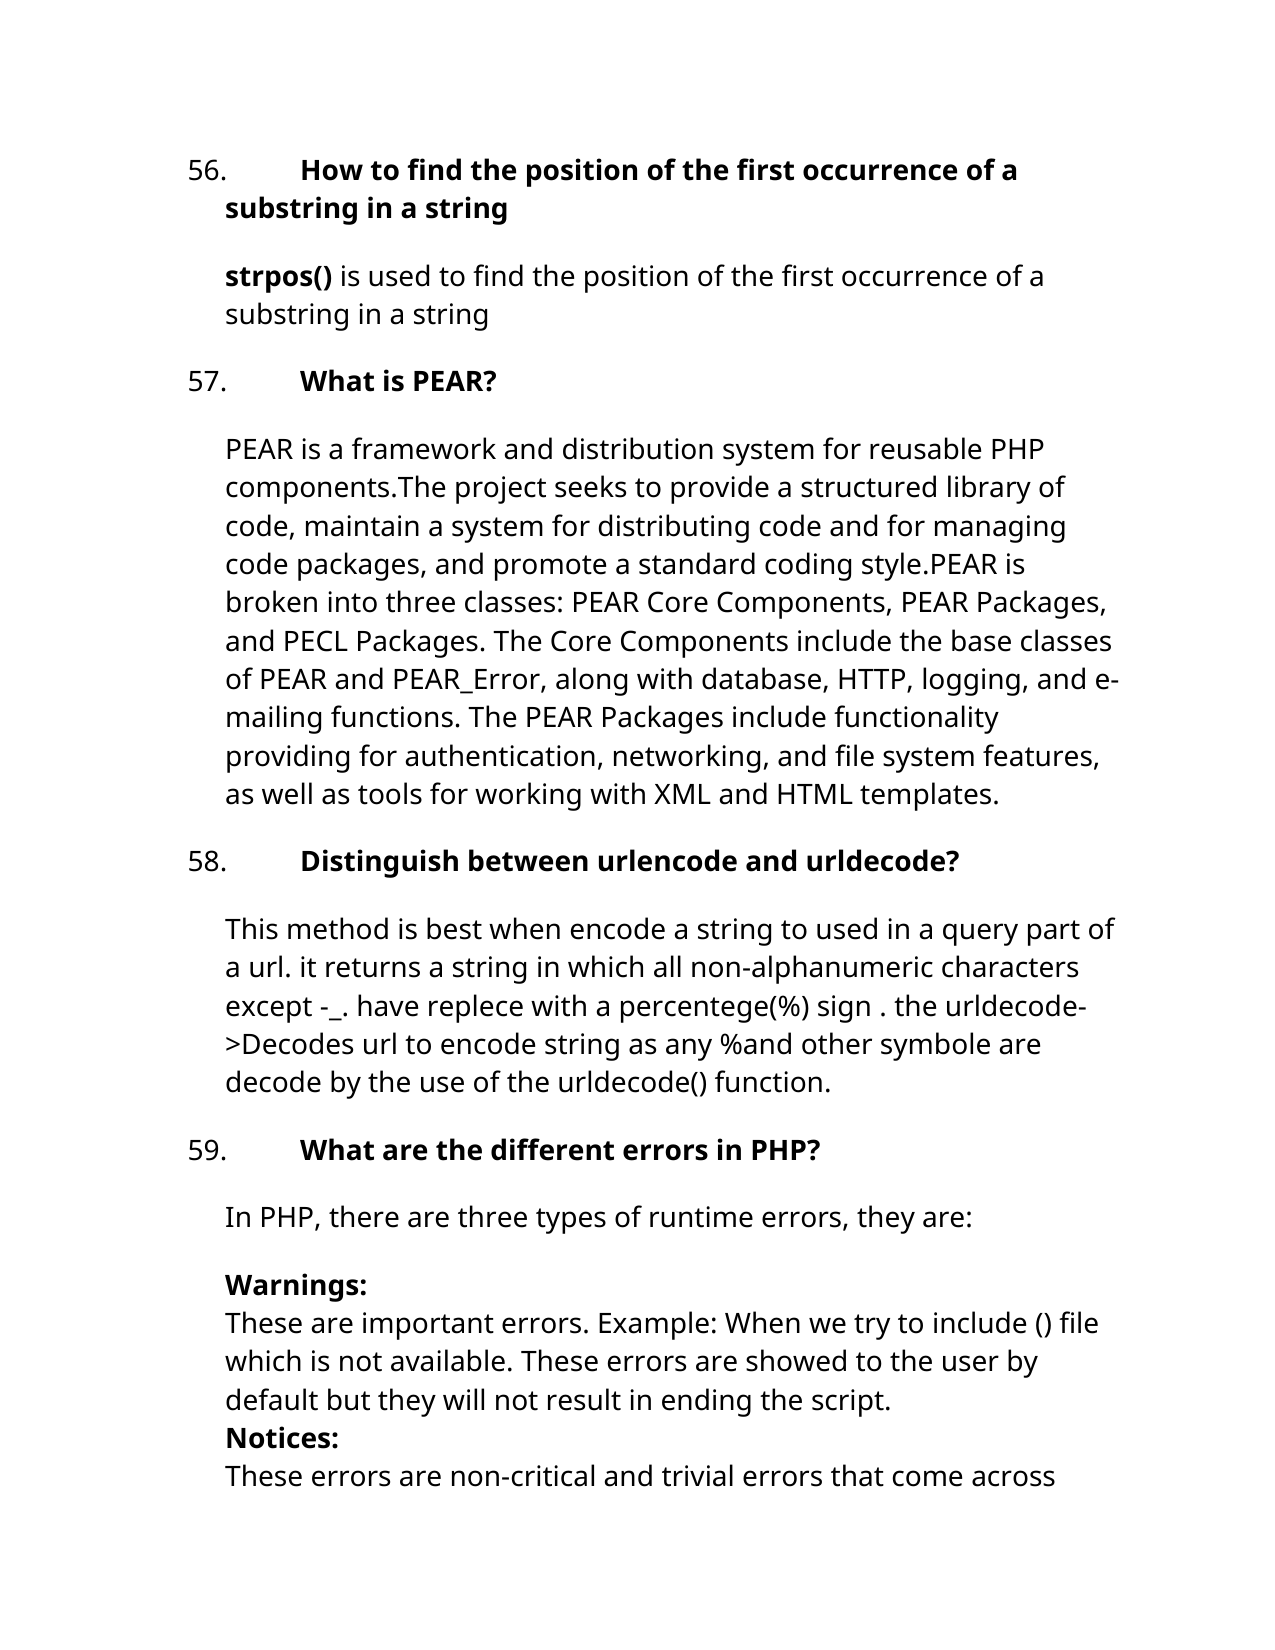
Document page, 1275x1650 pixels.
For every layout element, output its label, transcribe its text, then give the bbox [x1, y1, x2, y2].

list What is PEAR? [187, 362, 1125, 400]
text This method is best when encode a string to used in a query part of a url. it returns a string in which all non-alphanumeric characters except -_. have replece with a percentege(%) sign . the urldecode->Decodes url to encode string as any %and other symbole are decode by the use of the urldecode() function. [225, 909, 1125, 1101]
list How to find the position of the first occurrence of a substring in a string [187, 150, 1125, 227]
list Distinguish between urlencode and urldecode? [187, 842, 1125, 880]
text In PHP, there are three types of runtime errors, they are: [225, 1197, 1125, 1236]
text PEAR is a framework and distribution system for reusable PHP components.The project seeks to provide a structured library of code, maintain a system for distributing code and for managing code packages, and promote a standard coding style.PEAR is broken into three classes: PEAR Core Components, PEAR Packages, and PECL Packages. The Core Components include the base classes of PEAR and PEAR_Error, along with database, HTTP, logging, and e-mailing functions. The PEAR Packages include functionality providing for authentication, networking, and file system features, as well as tools for working with XML and HTML templates. [225, 429, 1125, 812]
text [225, 1265, 1125, 1495]
text strpos() is used to find the position of the first occurrence of a substring in a string [225, 256, 1125, 332]
list What are the different errors in PHP? [187, 1130, 1125, 1168]
